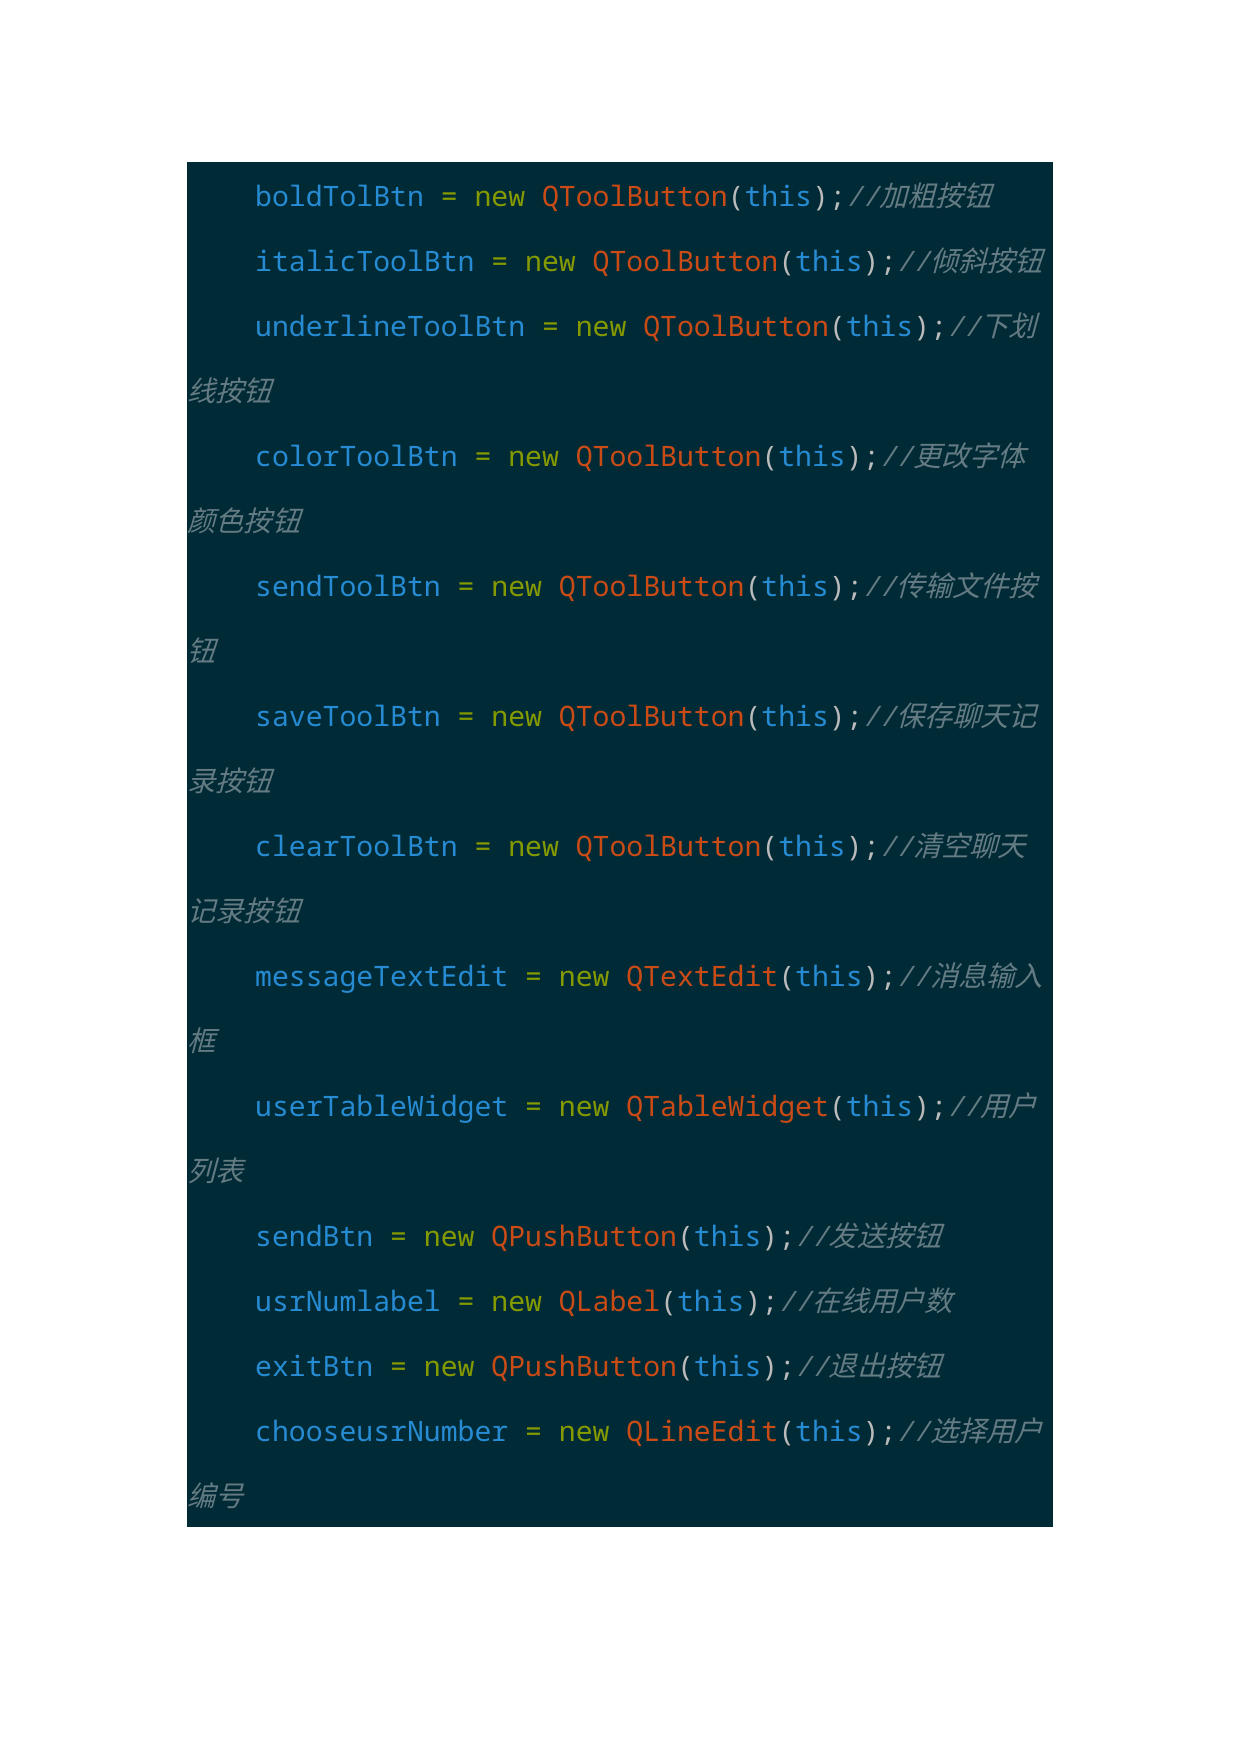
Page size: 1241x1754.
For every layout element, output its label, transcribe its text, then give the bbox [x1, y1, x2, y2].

text sendBtn = new QPushButton(this);//发送按钮 [187, 1202, 1053, 1267]
text clearToolBtn = new QToolButton(this);//清空聊天记录按钮 [187, 812, 1053, 942]
text boldTolBtn = new QToolButton(this);//加粗按钮 [187, 162, 1053, 227]
text messageTextEdit = new QTextEdit(this);//消息输入框 [187, 942, 1053, 1072]
text italicToolBtn = new QToolButton(this);//倾斜按钮 [187, 227, 1053, 292]
text saveToolBtn = new QToolButton(this);//保存聊天记录按钮 [187, 682, 1053, 812]
text sendToolBtn = new QToolButton(this);//传输文件按钮 [187, 552, 1053, 682]
text underlineToolBtn = new QToolButton(this);//下划线按钮 [187, 292, 1053, 422]
text userTableWidget = new QTableWidget(this);//用户列表 [187, 1072, 1053, 1202]
text exitBtn = new QPushButton(this);//退出按钮 [187, 1332, 1053, 1397]
text colorToolBtn = new QToolButton(this);//更改字体颜色按钮 [187, 422, 1053, 552]
text usrNumlabel = new QLabel(this);//在线用户数 [187, 1267, 1053, 1332]
text chooseusrNumber = new QLineEdit(this);//选择用户编号 [187, 1397, 1053, 1527]
